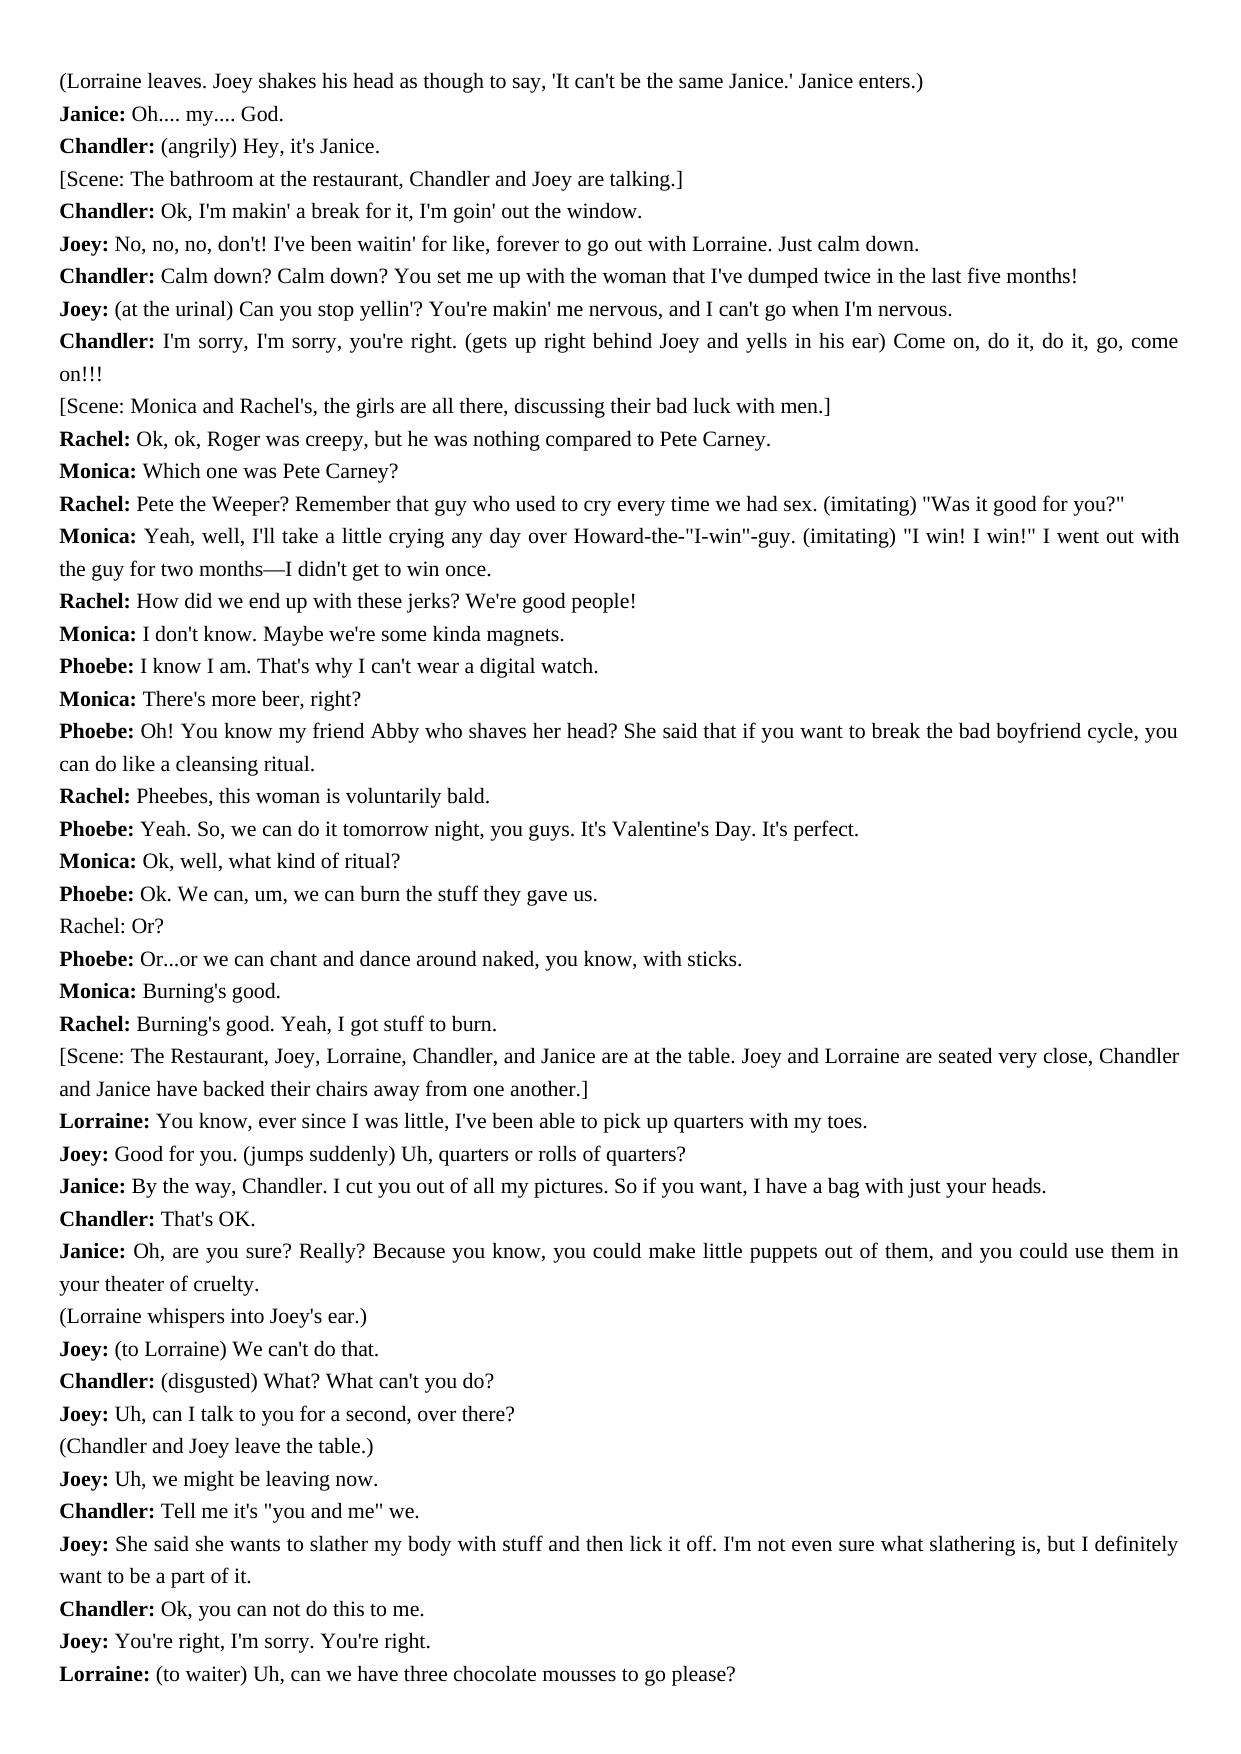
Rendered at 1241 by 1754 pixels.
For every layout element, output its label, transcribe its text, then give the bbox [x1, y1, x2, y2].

text (Chandler and Joey leave the table.) [59, 1429, 1181, 1462]
text (Lorraine leaves. Joey shakes his head as though to say, 'It can't be the same Janice.' Janice enters.) [59, 64, 1181, 97]
text Chandler: Ok, I'm makin' a break for it, I'm goin' out the window. [59, 194, 1181, 227]
text Monica: Which one was Pete Carney? [59, 454, 1181, 487]
text Monica: Burning's good. [59, 974, 1181, 1007]
text Joey: Uh, we might be leaving now. [59, 1462, 1181, 1494]
text Rachel: Ok, ok, Roger was creepy, but he was nothing compared to Pete Carney. [59, 422, 1181, 454]
text Lorraine: (to waiter) Uh, can we have three chocolate mousses to go please? [59, 1657, 1181, 1689]
text [Scene: The Restaurant, Joey, Lorraine, Chandler, and Janice are at the table. Joey and Lorraine are seated very close, Chandler and Janice have backed their chairs away from one another.] [59, 1039, 1181, 1104]
text (Lorraine whispers into Joey's ear.) [59, 1299, 1181, 1332]
text Janice: Oh.... my.... God. [59, 97, 1181, 129]
text Joey: You're right, I'm sorry. You're right. [59, 1624, 1181, 1657]
text Joey: No, no, no, don't! I've been waitin' for like, forever to go out with Lorraine. Just calm down. [59, 227, 1181, 259]
text Monica: Yeah, well, I'll take a little crying any day over Howard-the-"I-win"-guy. (imitating) "I win! I win!" I went out with the guy for two months—I didn't get to win once. [59, 519, 1181, 584]
text [Scene: Monica and Rachel's, the girls are all there, discussing their bad luck with men.] [59, 389, 1181, 422]
text Monica: I don't know. Maybe we're some kinda magnets. [59, 617, 1181, 649]
text Chandler: Calm down? Calm down? You set me up with the woman that I've dumped twice in the last five months! [59, 259, 1181, 292]
text Janice: By the way, Chandler. I cut you out of all my pictures. So if you want, I have a bag with just your heads. [59, 1169, 1181, 1202]
text Chandler: That's OK. [59, 1202, 1181, 1234]
text Chandler: I'm sorry, I'm sorry, you're right. (gets up right behind Joey and yells in his ear) Come on, do it, do it, go, come on!!! [59, 324, 1181, 389]
text Rachel: Burning's good. Yeah, I got stuff to burn. [59, 1007, 1181, 1039]
text Chandler: (angrily) Hey, it's Janice. [59, 129, 1181, 162]
text Phoebe: Or...or we can chant and dance around naked, you know, with sticks. [59, 942, 1181, 974]
text Monica: There's more beer, right? [59, 682, 1181, 714]
text Janice: Oh, are you sure? Really? Because you know, you could make little puppets out of them, and you could use them in your theater of cruelty. [59, 1234, 1181, 1299]
text [Scene: The bathroom at the restaurant, Chandler and Joey are talking.] [59, 162, 1181, 194]
text Joey: Good for you. (jumps suddenly) Uh, quarters or rolls of quarters? [59, 1137, 1181, 1169]
text Joey: (at the urinal) Can you stop yellin'? You're makin' me nervous, and I can't go when I'm nervous. [59, 292, 1181, 324]
text Phoebe: Oh! You know my friend Abby who shaves her head? She said that if you want to break the bad boyfriend cycle, you can do like a cleansing ritual. [59, 714, 1181, 779]
text Phoebe: I know I am. That's why I can't wear a digital watch. [59, 649, 1181, 682]
text Phoebe: Yeah. So, we can do it tomorrow night, you guys. It's Valentine's Day. It's perfect. [59, 812, 1181, 844]
text Chandler: (disgusted) What? What can't you do? [59, 1364, 1181, 1397]
text Joey: She said she wants to slather my body with stuff and then lick it off. I'm not even sure what slathering is, but I definitely want to be a part of it. [59, 1527, 1181, 1592]
text Lorraine: You know, ever since I was little, I've been able to pick up quarters with my toes. [59, 1104, 1181, 1137]
text Rachel: How did we end up with these jerks? We're good people! [59, 584, 1181, 617]
text Joey: (to Lorraine) We can't do that. [59, 1332, 1181, 1364]
text Rachel: Or? [59, 909, 1181, 942]
text Phoebe: Ok. We can, um, we can burn the stuff they gave us. [59, 877, 1181, 909]
text Joey: Uh, can I talk to you for a second, over there? [59, 1397, 1181, 1429]
text Chandler: Ok, you can not do this to me. [59, 1592, 1181, 1624]
text Chandler: Tell me it's "you and me" we. [59, 1494, 1181, 1527]
text Rachel: Pete the Weeper? Remember that guy who used to cry every time we had sex. (imitating) "Was it good for you?" [59, 487, 1181, 519]
text Rachel: Pheebes, this woman is voluntarily bald. [59, 779, 1181, 812]
text Monica: Ok, well, what kind of ritual? [59, 844, 1181, 877]
